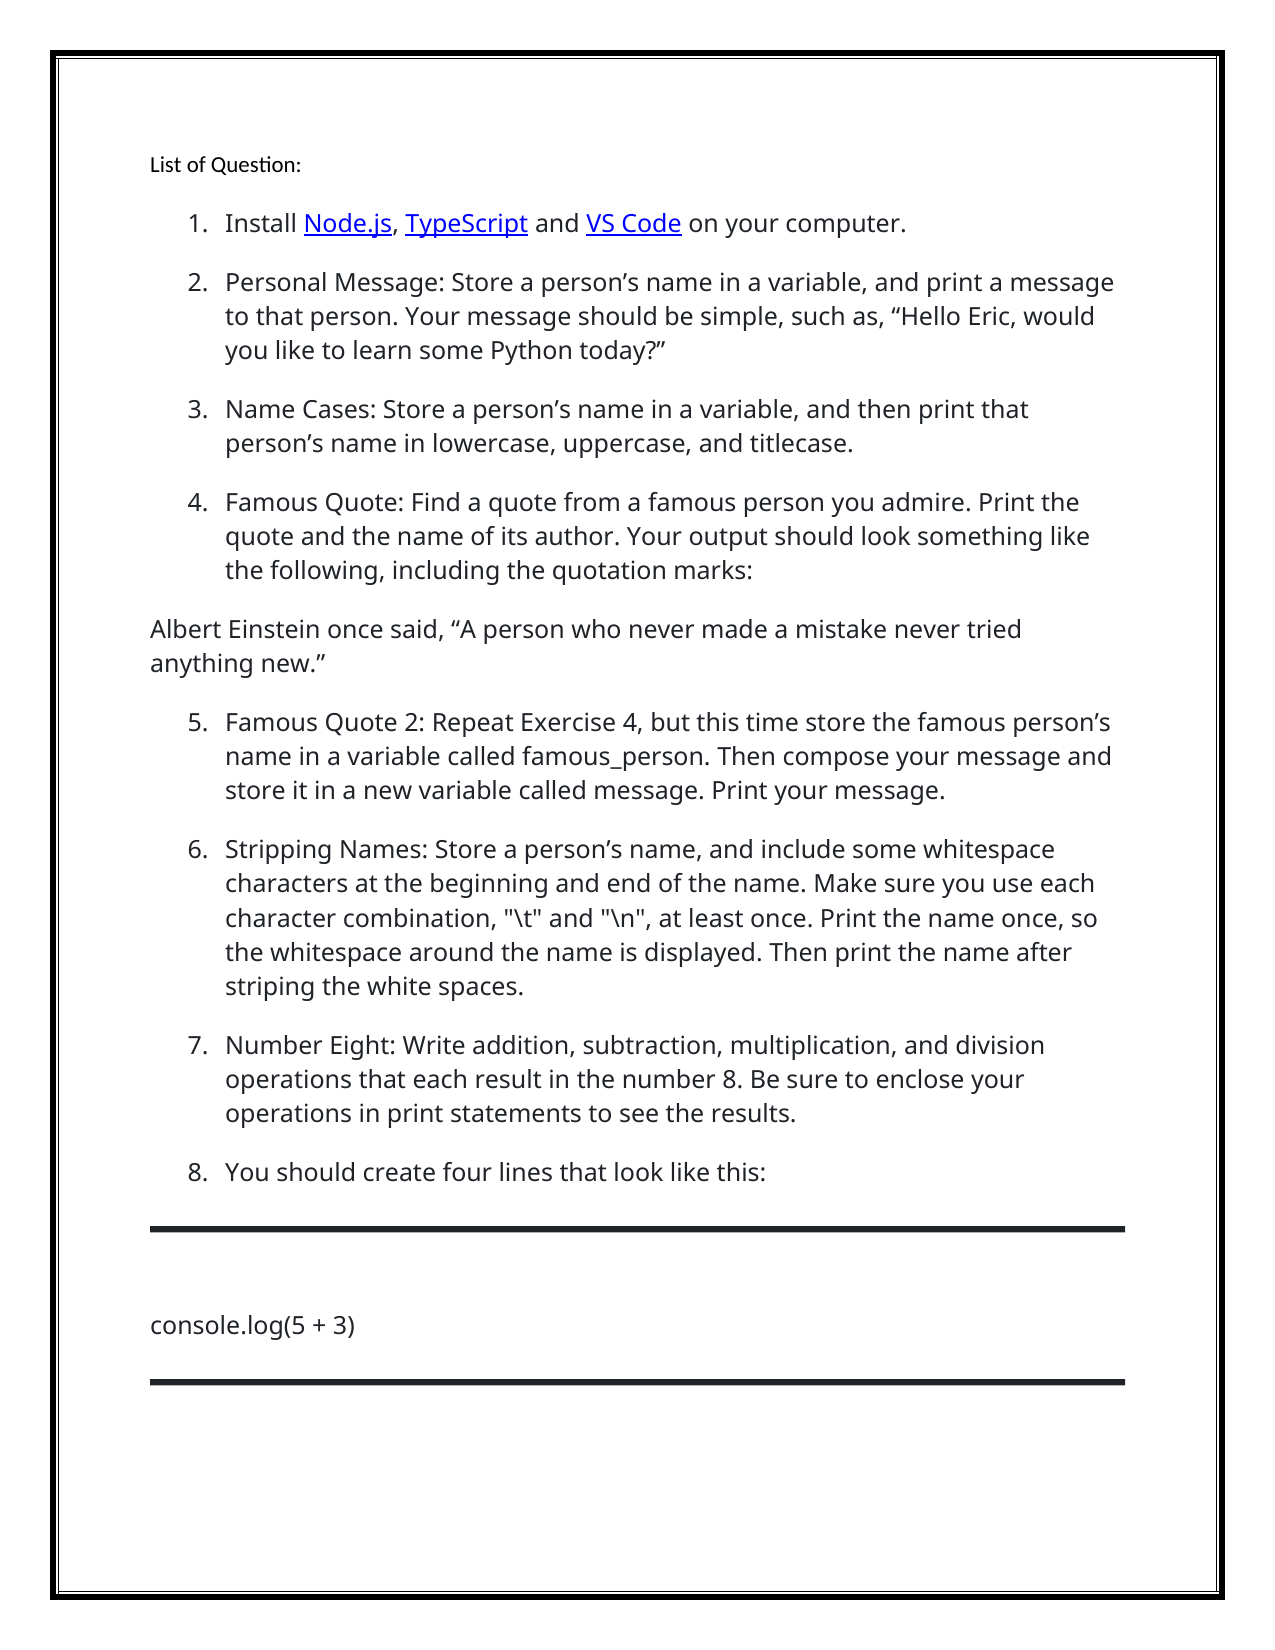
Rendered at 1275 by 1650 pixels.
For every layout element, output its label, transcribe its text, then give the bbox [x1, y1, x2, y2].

text List of Question: [150, 150, 1125, 178]
list Install Node.js, TypeScript and VS Code on your computer. [187, 205, 1125, 239]
list Famous Quote: Find a quote from a famous person you admire. Print the quote and the name of its author. Your output should look something like the following, including the quotation marks: [187, 484, 1125, 587]
text console.log(5 + 3) [150, 1307, 1125, 1342]
text Albert Einstein once said, “A person who never made a mistake never tried anything new.” [150, 612, 1125, 680]
list Famous Quote 2: Repeat Exercise 4, but this time store the famous person’s name in a variable called famous_person. Then compose your message and store it in a new variable called message. Print your message. [187, 705, 1125, 807]
list Personal Message: Store a person’s name in a variable, and print a message to that person. Your message should be simple, such as, “Hello Eric, would you like to learn some Python today?” [187, 264, 1125, 366]
list Stripping Names: Store a person’s name, and include some whitespace characters at the beginning and end of the name. Make sure you use each character combination, "\t" and "\n", at least once. Print the name once, so the whitespace around the name is displayed. Then print the name after striping the white spaces. [187, 832, 1125, 1002]
list Number Eight: Write addition, subtraction, multiplication, and division operations that each result in the number 8. Be sure to enclose your operations in print statements to see the results. [187, 1027, 1125, 1129]
list You should create four lines that look like this: [187, 1154, 1125, 1189]
list Name Cases: Store a person’s name in a variable, and then print that person’s name in lowercase, uppercase, and titlecase. [187, 391, 1125, 459]
